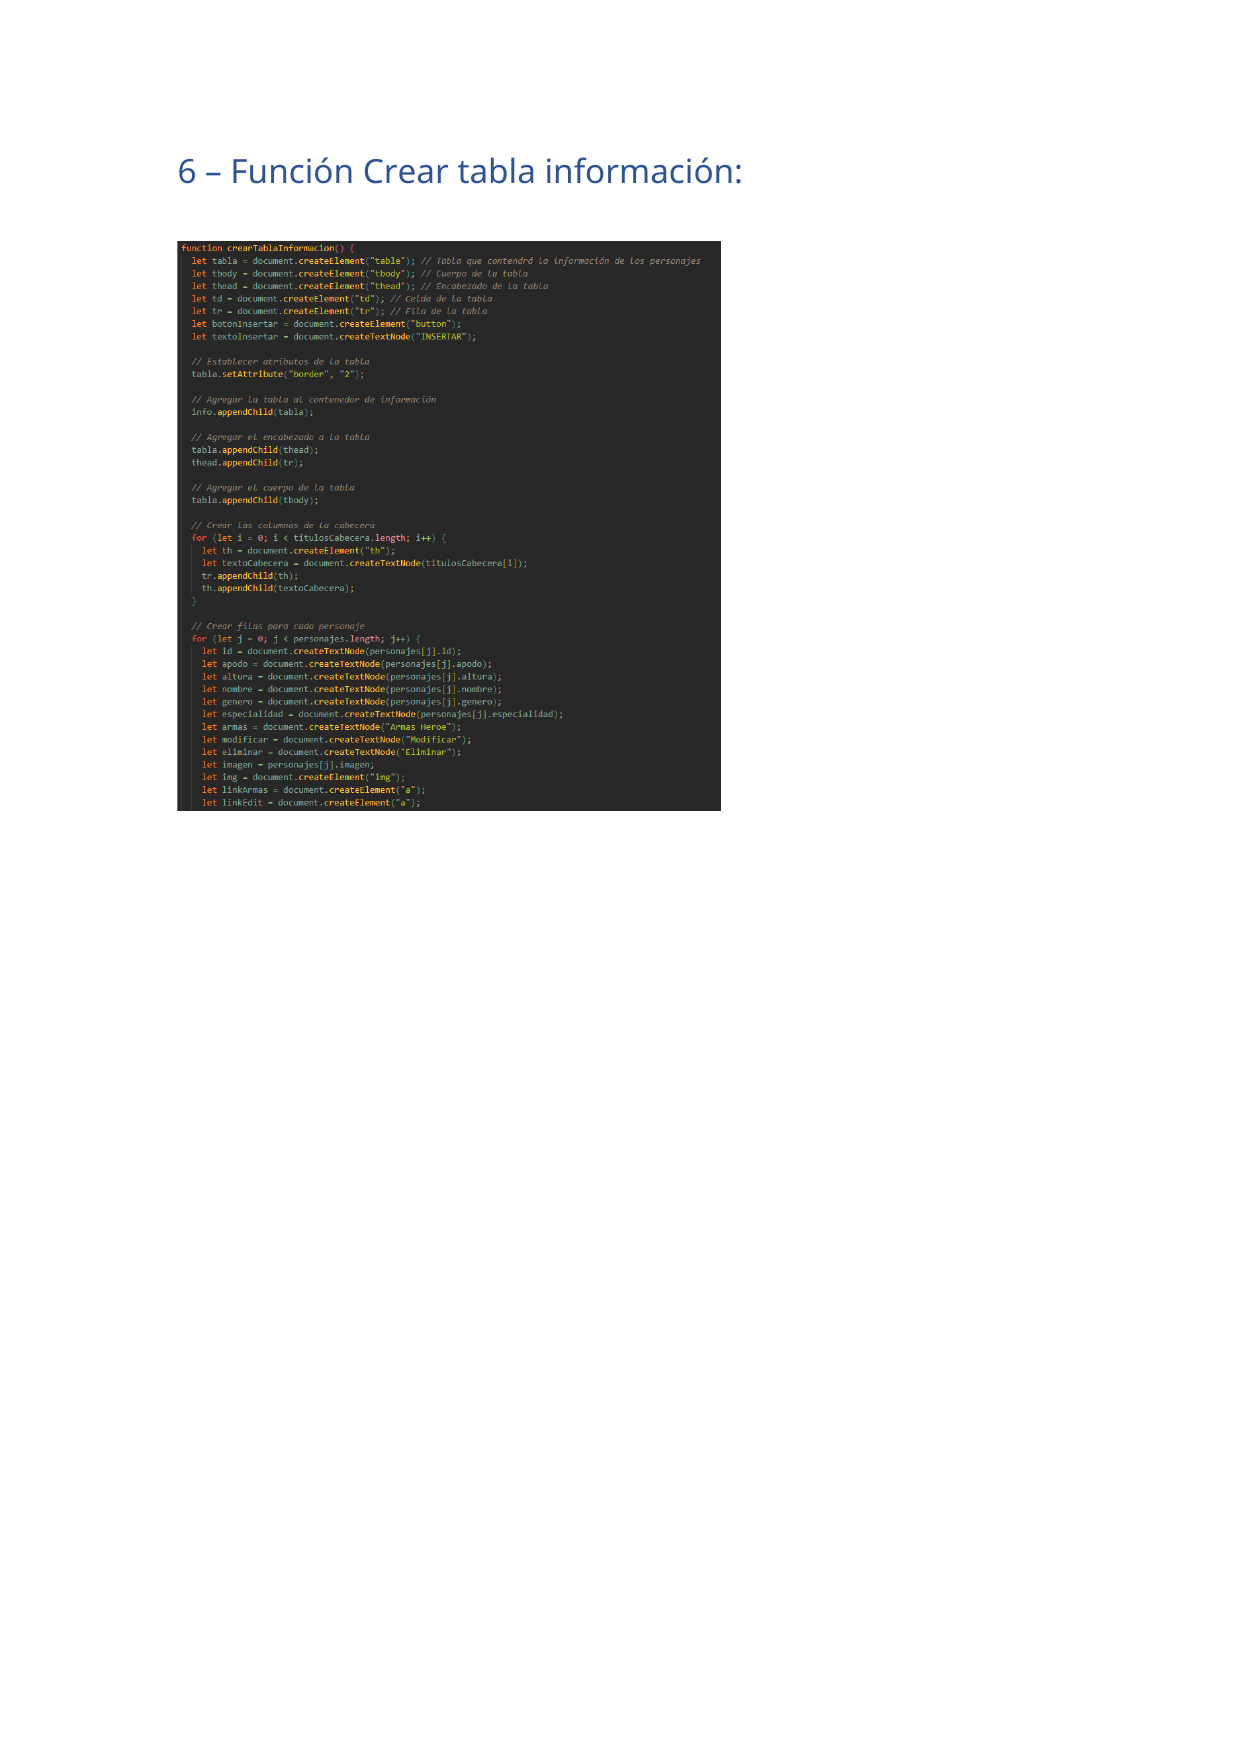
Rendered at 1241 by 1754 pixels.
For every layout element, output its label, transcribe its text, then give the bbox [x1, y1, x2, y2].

subtitle 6 – Función Crear tabla información: [177, 148, 1063, 193]
picture [177, 241, 721, 811]
